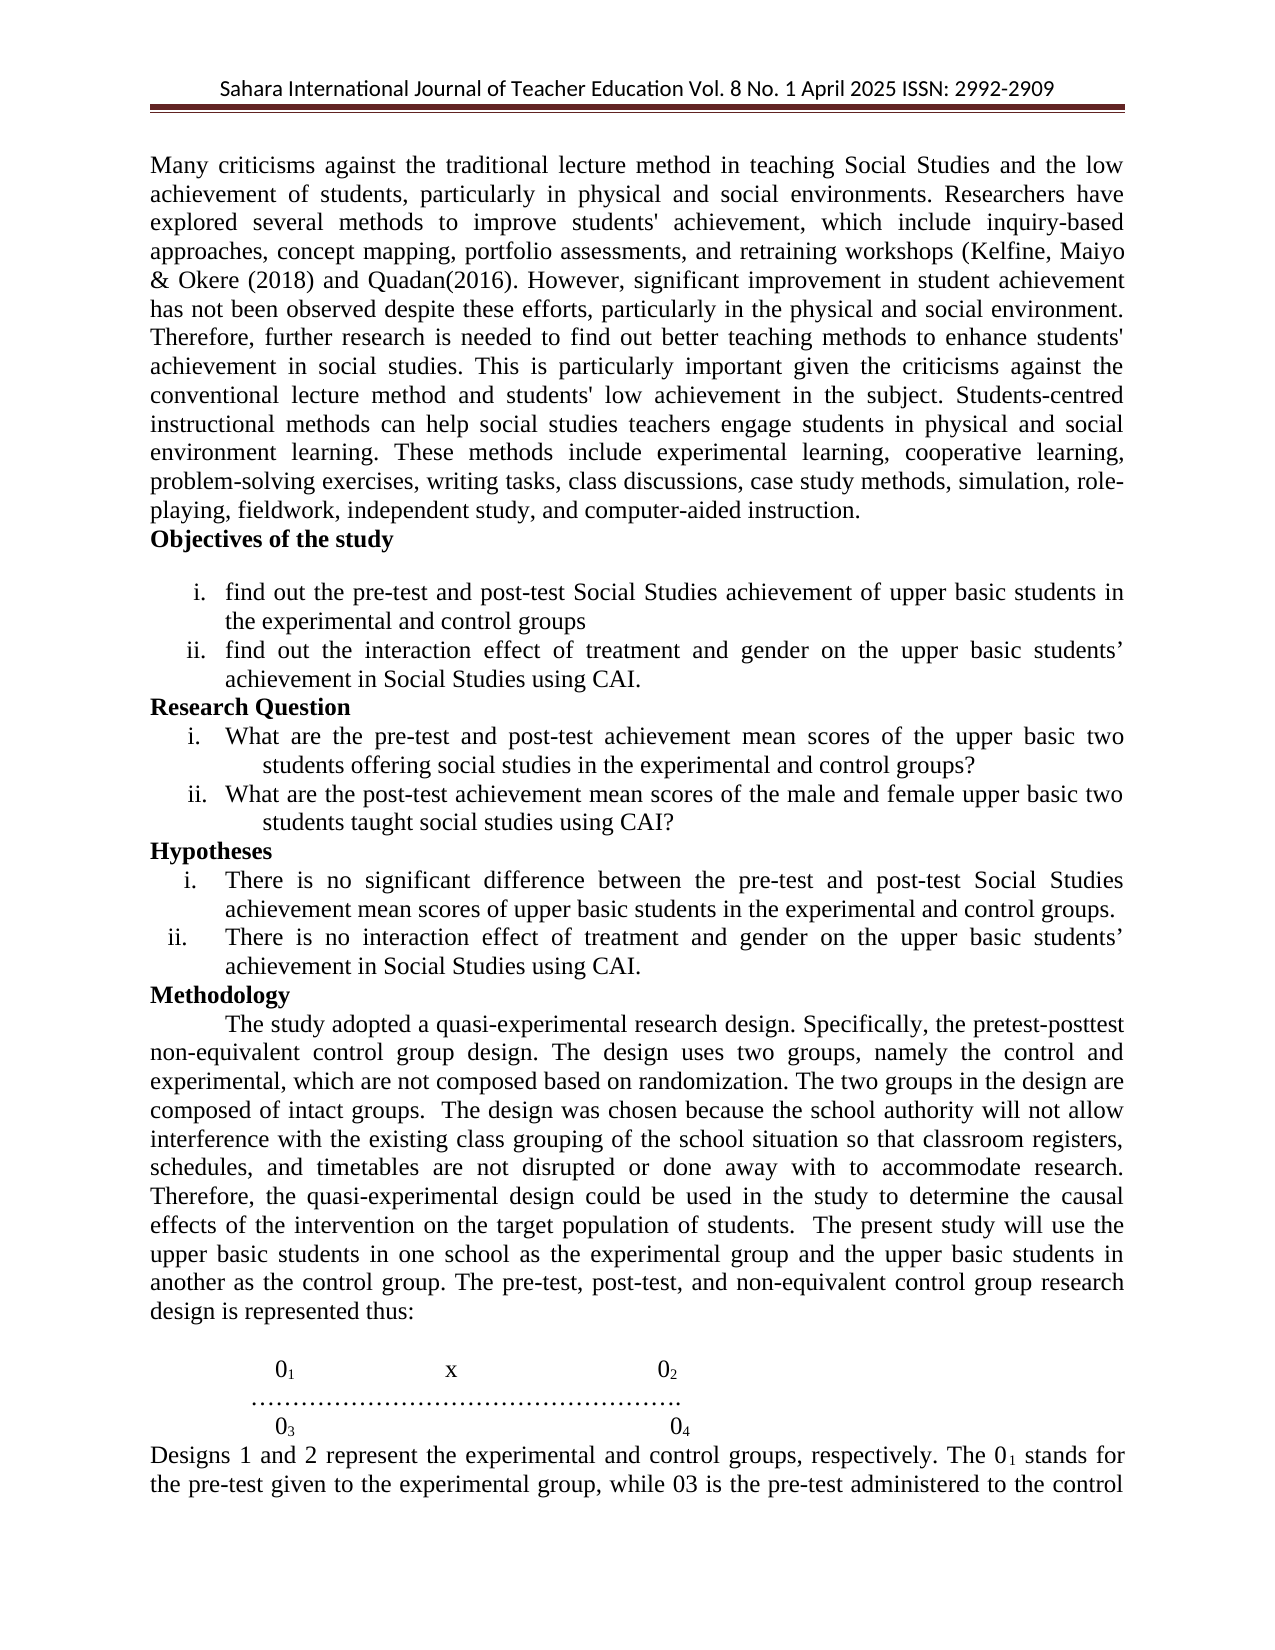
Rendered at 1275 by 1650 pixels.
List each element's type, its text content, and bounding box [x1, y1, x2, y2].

list What are the pre-test and post-test achievement mean scores of the upper basic two students offering social studies in the experimental and control groups? [187, 721, 1125, 779]
list find out the pre-test and post-test Social Studies achievement of upper basic students in the experimental and control groups [206, 577, 1125, 635]
list There is no interaction effect of treatment and gender on the upper basic students’ achievement in Social Studies using CAI. [187, 922, 1125, 980]
list There is no significant difference between the pre-test and post-test Social Studies achievement mean scores of upper basic students in the experimental and control groups. [197, 865, 1125, 922]
list find out the interaction effect of treatment and gender on the upper basic students’ achievement in Social Studies using CAI. [206, 635, 1125, 692]
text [150, 150, 1125, 524]
text Objectives of the study [150, 524, 1125, 552]
text Hypotheses [150, 836, 1125, 865]
list What are the post-test achievement mean scores of the male and female upper basic two students taught social studies using CAI? [187, 779, 1125, 836]
text 01 x 02 [150, 1354, 1125, 1382]
text ……………………………………………. [150, 1382, 1125, 1411]
text 03 04 [150, 1411, 1125, 1440]
text Research Question [150, 692, 1125, 721]
text The study adopted a quasi-experimental research design. Specifically, the pretest-posttest non-equivalent control group design. The design uses two groups, namely the control and experimental, which are not composed based on randomization. The two groups in the design are composed of intact groups. The design was chosen because the school authority will not allow interference with the existing class grouping of the school situation so that classroom registers, schedules, and timetables are not disrupted or done away with to accommodate research. Therefore, the quasi-experimental design could be used in the study to determine the causal effects of the intervention on the target population of students. The present study will use the upper basic students in one school as the experimental group and the upper basic students in another as the control group. The pre-test, post-test, and non-equivalent control group research design is represented thus: [150, 1009, 1125, 1325]
text Methodology [150, 980, 1125, 1009]
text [150, 1440, 1125, 1497]
